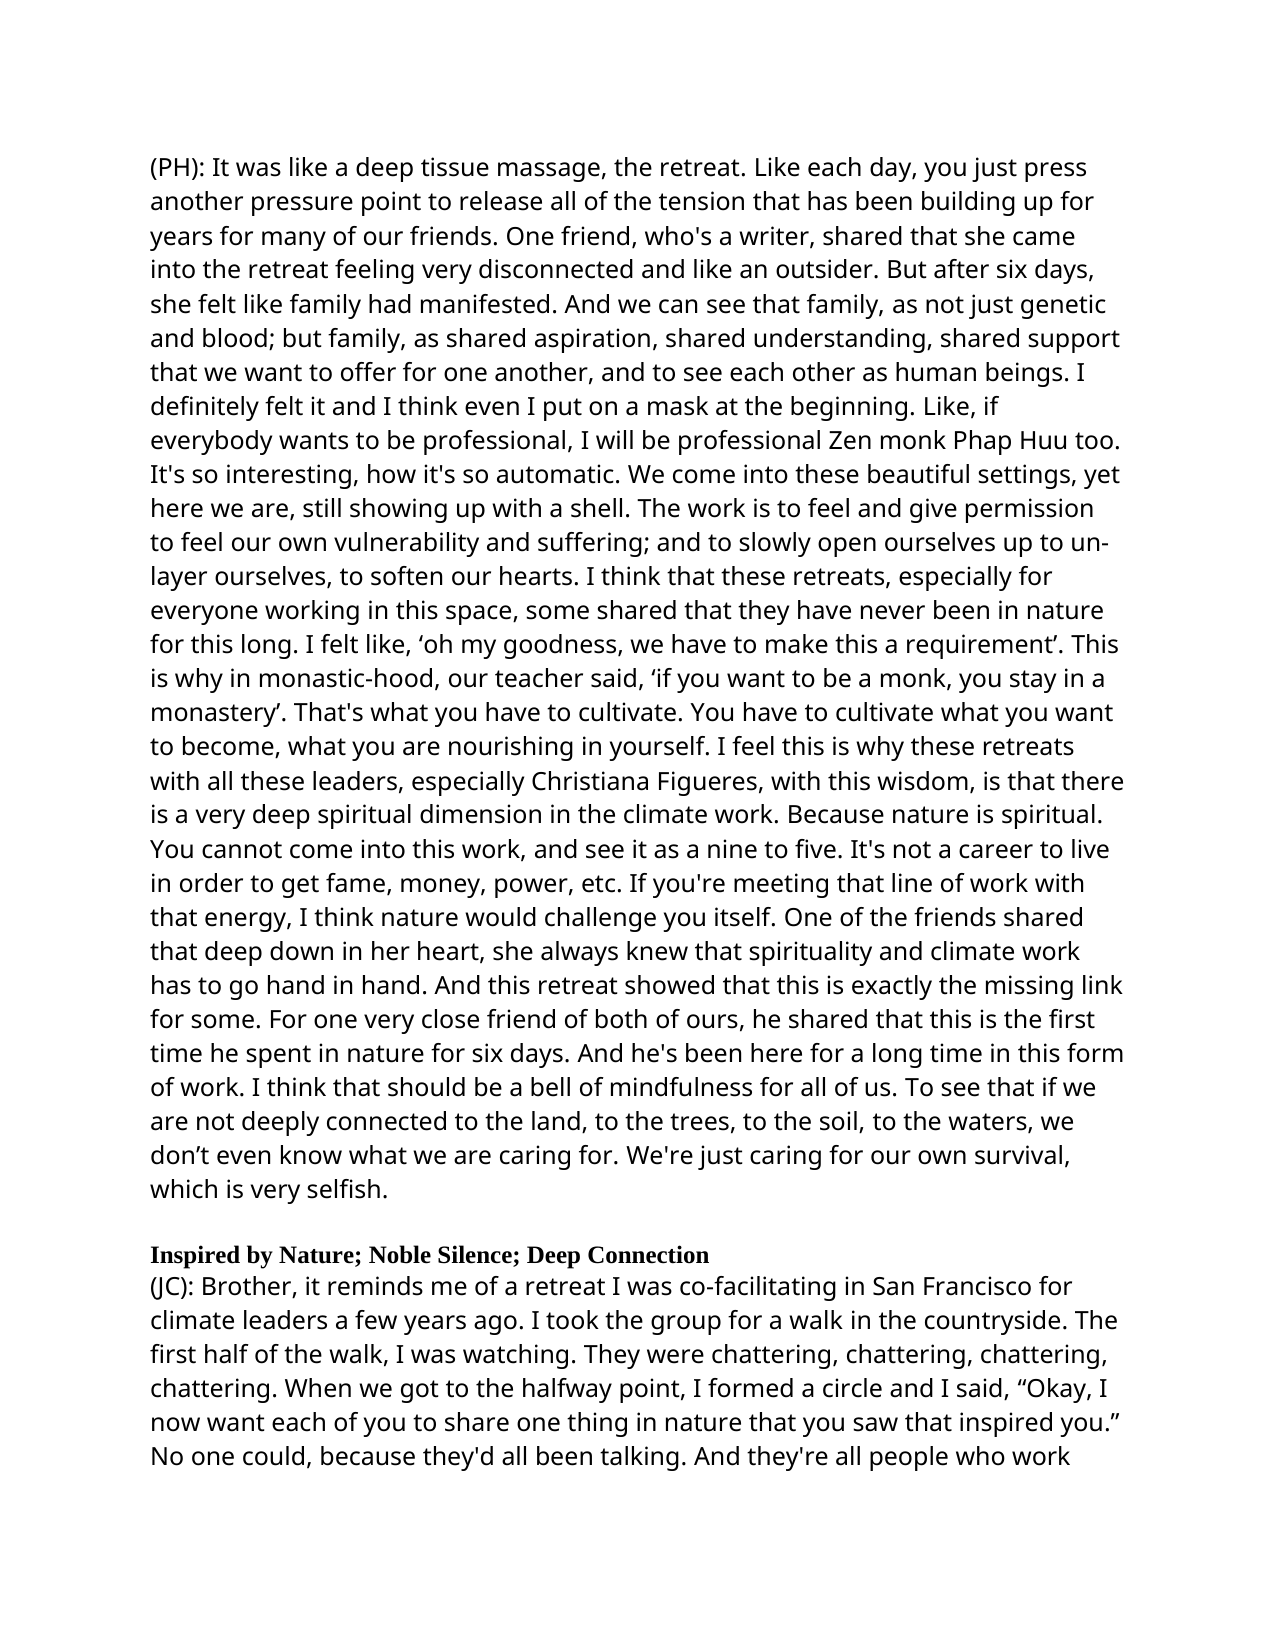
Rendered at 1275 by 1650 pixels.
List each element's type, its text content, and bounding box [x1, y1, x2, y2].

text Inspired by Nature; Noble Silence; Deep Connection [150, 1240, 1125, 1269]
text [150, 1269, 1125, 1473]
text (PH): It was like a deep tissue massage, the retreat. Like each day, you just press another pressure point to release all of the tension that has been building up for years for many of our friends. One friend, who's a writer, shared that she came into the retreat feeling very disconnected and like an outsider. But after six days, she felt like family had manifested. And we can see that family, as not just genetic and blood; but family, as shared aspiration, shared understanding, shared support that we want to offer for one another, and to see each other as human beings. I definitely felt it and I think even I put on a mask at the beginning. Like, if everybody wants to be professional, I will be professional Zen monk Phap Huu too. It's so interesting, how it's so automatic. We come into these beautiful settings, yet here we are, still showing up with a shell. The work is to feel and give permission to feel our own vulnerability and suffering; and to slowly open ourselves up to un-layer ourselves, to soften our hearts. I think that these retreats, especially for everyone working in this space, some shared that they have never been in nature for this long. I felt like, ‘oh my goodness, we have to make this a requirement’. This is why in monastic-hood, our teacher said, ‘if you want to be a monk, you stay in a monastery’. That's what you have to cultivate. You have to cultivate what you want to become, what you are nourishing in yourself. I feel this is why these retreats with all these leaders, especially Christiana Figueres, with this wisdom, is that there is a very deep spiritual dimension in the climate work. Because nature is spiritual. You cannot come into this work, and see it as a nine to five. It's not a career to live in order to get fame, money, power, etc. If you're meeting that line of work with that energy, I think nature would challenge you itself. One of the friends shared that deep down in her heart, she always knew that spirituality and climate work has to go hand in hand. And this retreat showed that this is exactly the missing link for some. For one very close friend of both of ours, he shared that this is the first time he spent in nature for six days. And he's been here for a long time in this form of work. I think that should be a bell of mindfulness for all of us. To see that if we are not deeply connected to the land, to the trees, to the soil, to the waters, we don’t even know what we are caring for. We're just caring for our own survival, which is very selfish. [150, 150, 1125, 1206]
